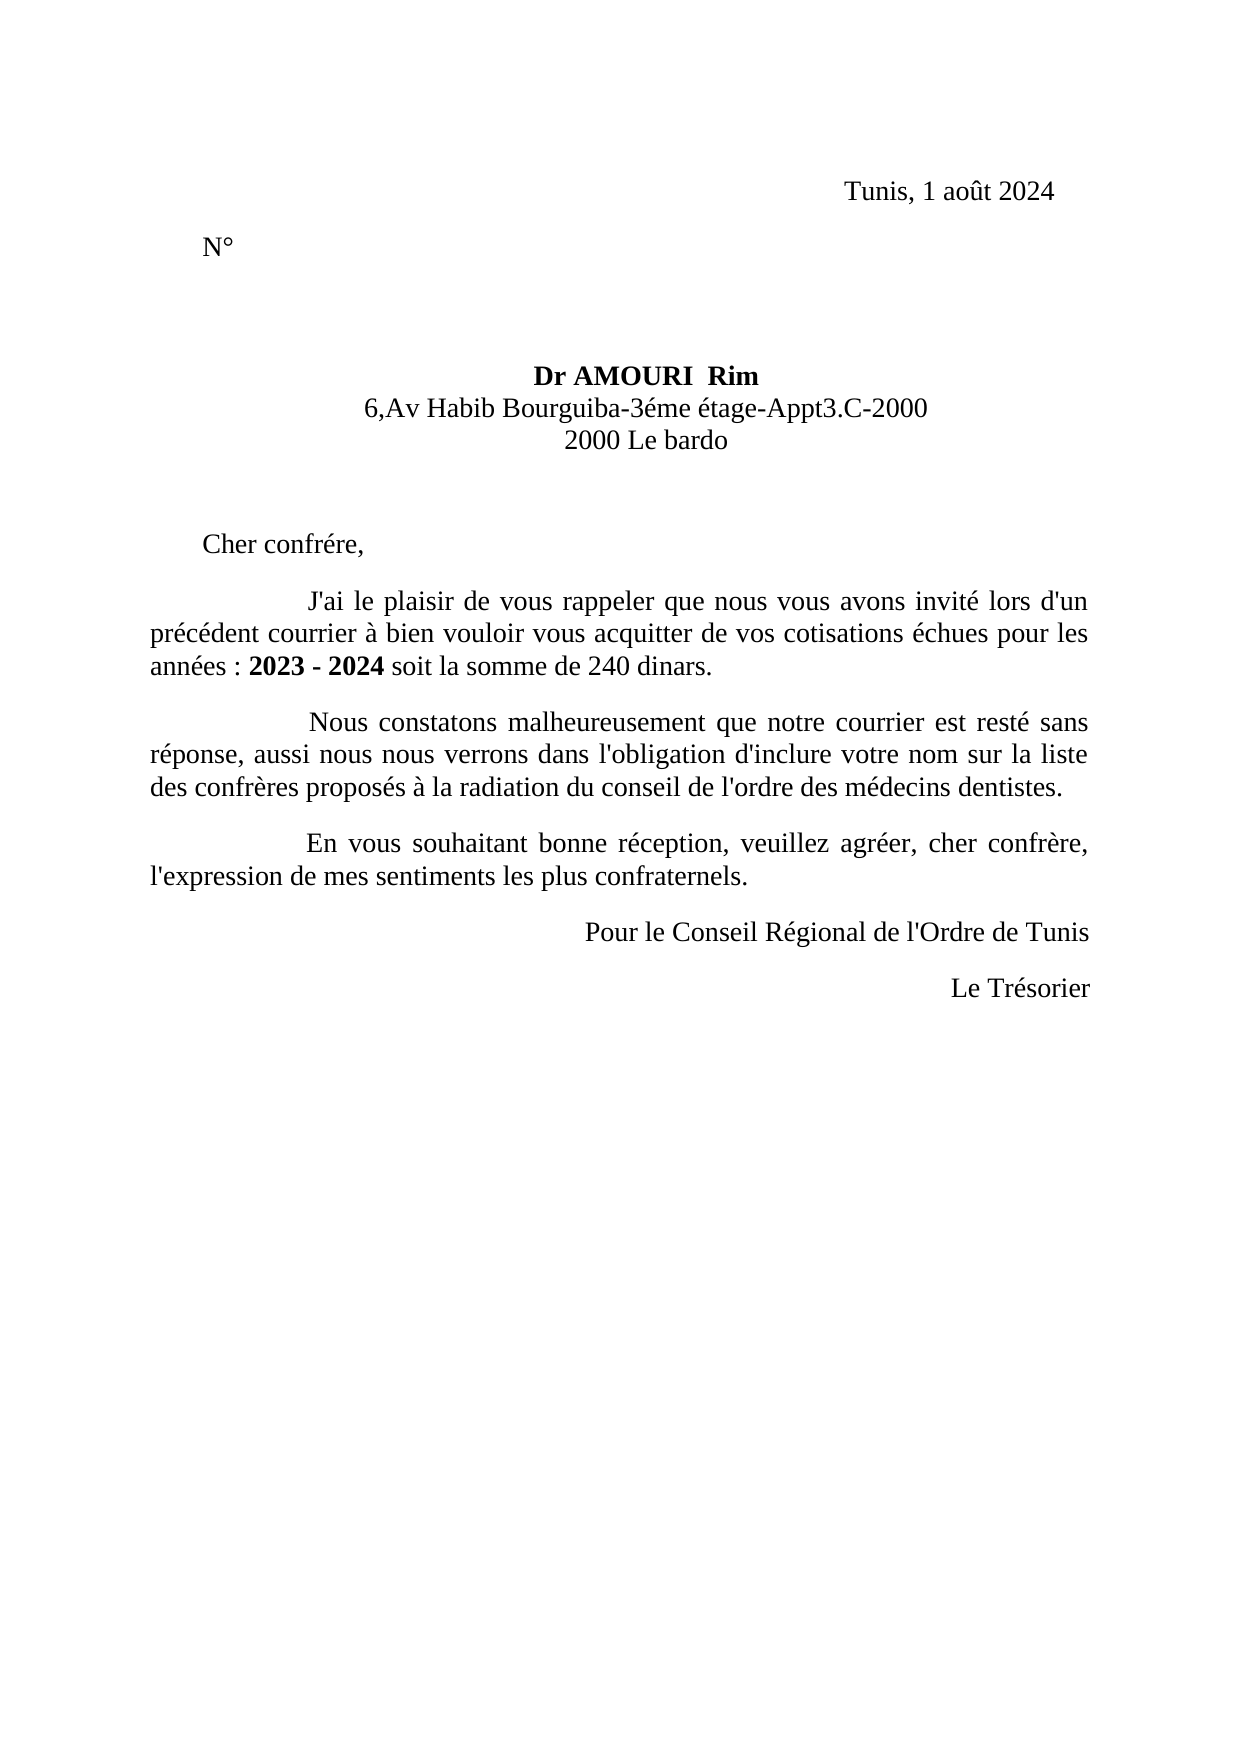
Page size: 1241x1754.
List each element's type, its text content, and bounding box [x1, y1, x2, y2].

text N° [150, 230, 1090, 287]
text Nous constatons malheureusement que notre courrier est resté sans réponse, aussi nous nous verrons dans l'obligation d'inclure votre nom sur la liste des confrères proposés à la radiation du conseil de l'ordre des médecins dentistes. [150, 705, 1090, 802]
text Le Trésorier [150, 971, 1090, 1004]
text Tunis, 1 août 2024 [150, 174, 1090, 206]
text J'ai le plaisir de vous rappeler que nous vous avons invité lors d'un précédent courrier à bien vouloir vous acquitter de vos cotisations échues pour les années : 2023 - 2024 soit la somme de 240 dinars. [150, 584, 1090, 681]
text Dr AMOURI Rim 6,Av Habib Bourguiba-3éme étage-Appt3.C-2000 2000 Le bardo [150, 358, 1090, 456]
text Pour le Conseil Régional de l'Ordre de Tunis [150, 915, 1090, 947]
text En vous souhaitant bonne réception, veuillez agréer, cher confrère, l'expression de mes sentiments les plus confraternels. [150, 826, 1090, 891]
text Cher confrére, [150, 528, 1090, 560]
